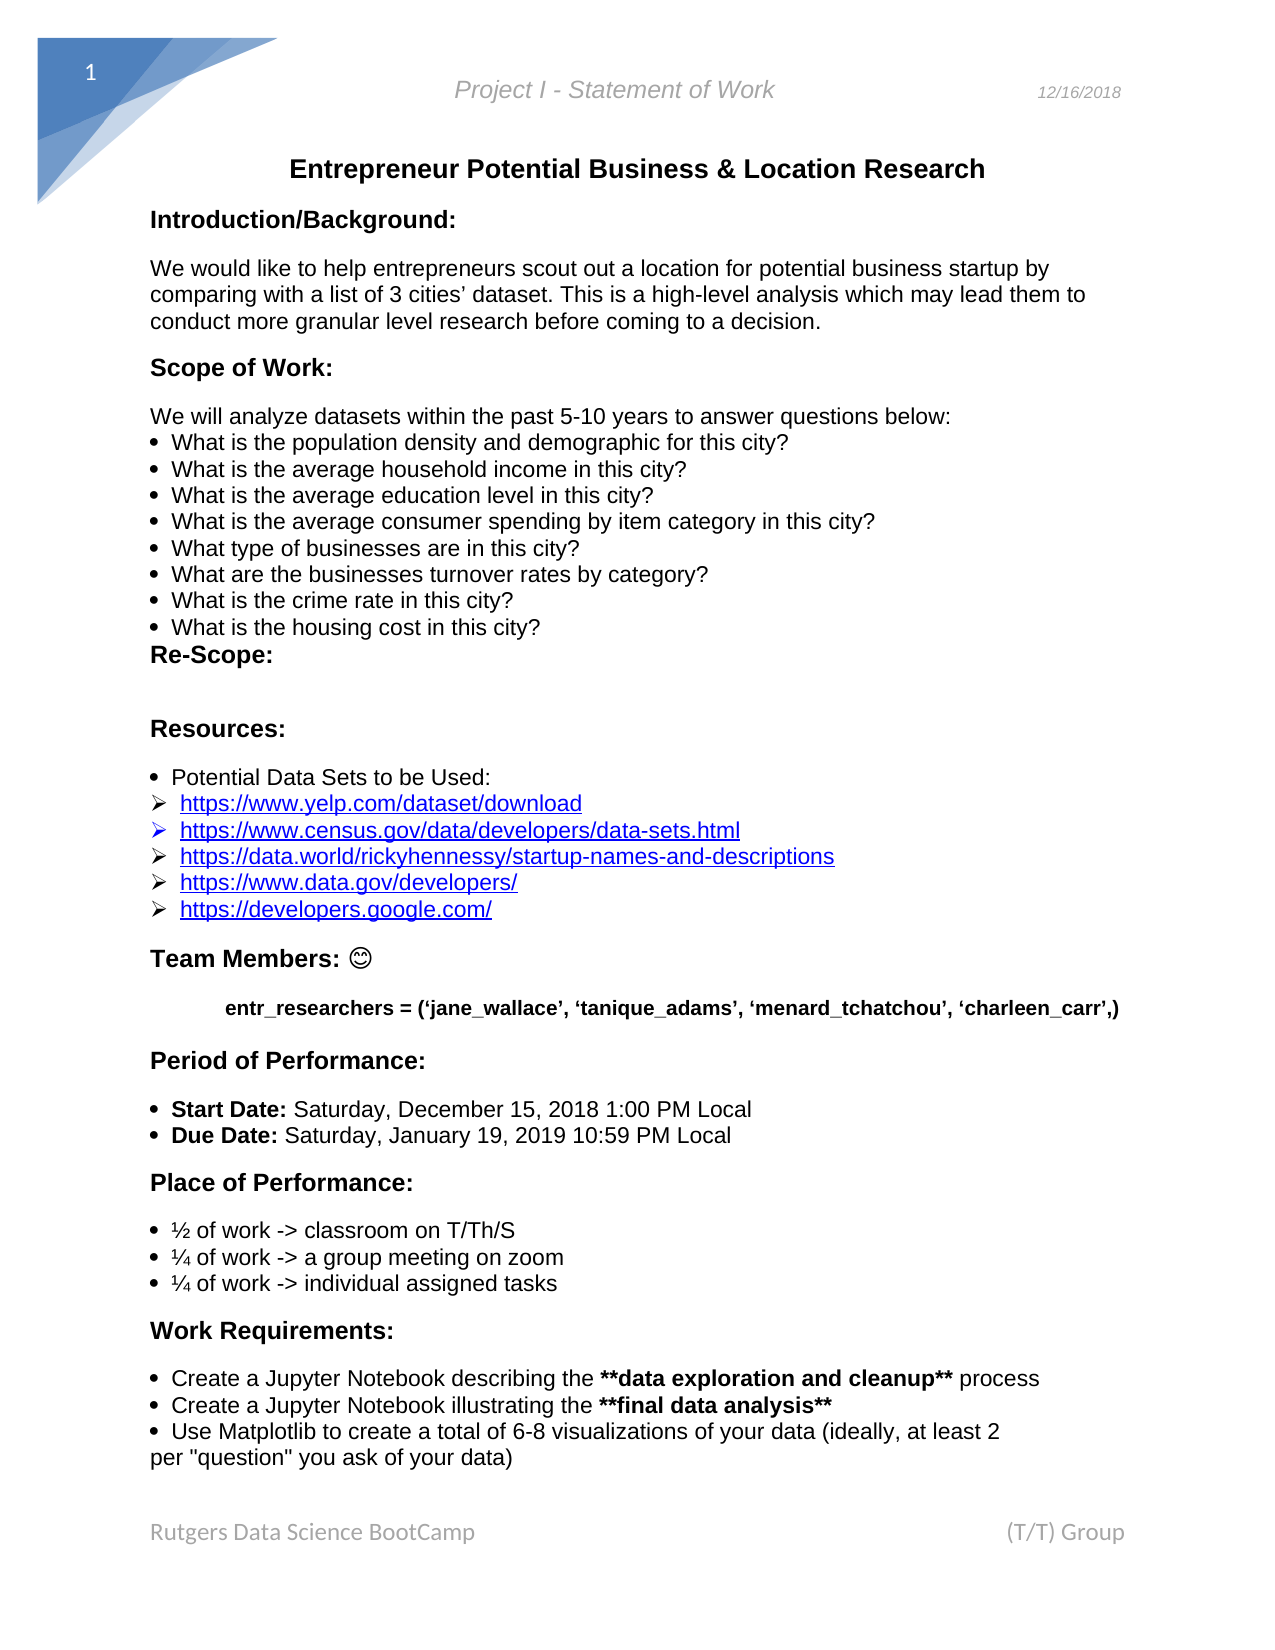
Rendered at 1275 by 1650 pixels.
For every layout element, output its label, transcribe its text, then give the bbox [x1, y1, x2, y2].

list What is the average education level in this city? [150, 482, 1125, 508]
list What type of businesses are in this city? [150, 534, 1125, 561]
text Place of Performance: [150, 1168, 1125, 1197]
list What is the housing cost in this city? [150, 614, 1125, 640]
picture [37, 37, 279, 206]
list https://developers.google.com/ [150, 896, 1125, 922]
text Resources: [150, 714, 1125, 743]
list ½ of work -> classroom on T/Th/S [150, 1217, 1125, 1244]
list Start Date: Saturday, December 15, 2018 1:00 PM Local [150, 1096, 1125, 1122]
list https://data.world/rickyhennessy/startup-names-and-descriptions [150, 843, 1125, 869]
list https://www.data.gov/developers/ [150, 869, 1125, 896]
text Team Members: 😊 [150, 941, 1125, 975]
list ¼ of work -> individual assigned tasks [150, 1270, 1125, 1296]
text Work Requirements: [150, 1316, 1125, 1344]
text Entrepreneur Potential Business & Location Research [150, 153, 1125, 184]
list What is the average consumer spending by item category in this city? [150, 508, 1125, 534]
text Introduction/Background: [150, 205, 1125, 234]
list Create a Jupyter Notebook describing the **data exploration and cleanup** process [150, 1365, 1125, 1392]
list What is the population density and demographic for this city? [150, 429, 1125, 456]
text Scope of Work: [150, 353, 1125, 382]
list https://www.yelp.com/dataset/download [150, 790, 1125, 817]
text entr_researchers = (‘jane_wallace’, ‘tanique_adams’, ‘menard_tchatchou’, ‘charleen_carr’,) [225, 996, 1125, 1020]
text We would like to help entrepreneurs scout out a location for potential business startup by comparing with a list of 3 cities’ dataset. This is a high-level analysis which may lead them to conduct more granular level research before coming to a decision. [150, 255, 1125, 334]
text Period of Performance: [150, 1046, 1125, 1075]
list What is the average household income in this city? [150, 456, 1125, 482]
list Due Date: Saturday, January 19, 2019 10:59 PM Local [150, 1122, 1125, 1149]
text We will analyze datasets within the past 5-10 years to answer questions below: [150, 403, 1125, 429]
list What are the businesses turnover rates by category? [150, 561, 1125, 587]
list Use Matplotlib to create a total of 6-8 visualizations of your data (ideally, at least 2 per "question" you ask of your data) [150, 1418, 1125, 1471]
list Create a Jupyter Notebook illustrating the **final data analysis** [150, 1392, 1125, 1418]
text Re-Scope: [150, 640, 1125, 669]
list ¼ of work -> a group meeting on zoom [150, 1244, 1125, 1270]
list https://www.census.gov/data/developers/data-sets.html [150, 817, 1125, 843]
list What is the crime rate in this city? [150, 587, 1125, 614]
list Potential Data Sets to be Used: [150, 764, 1125, 790]
